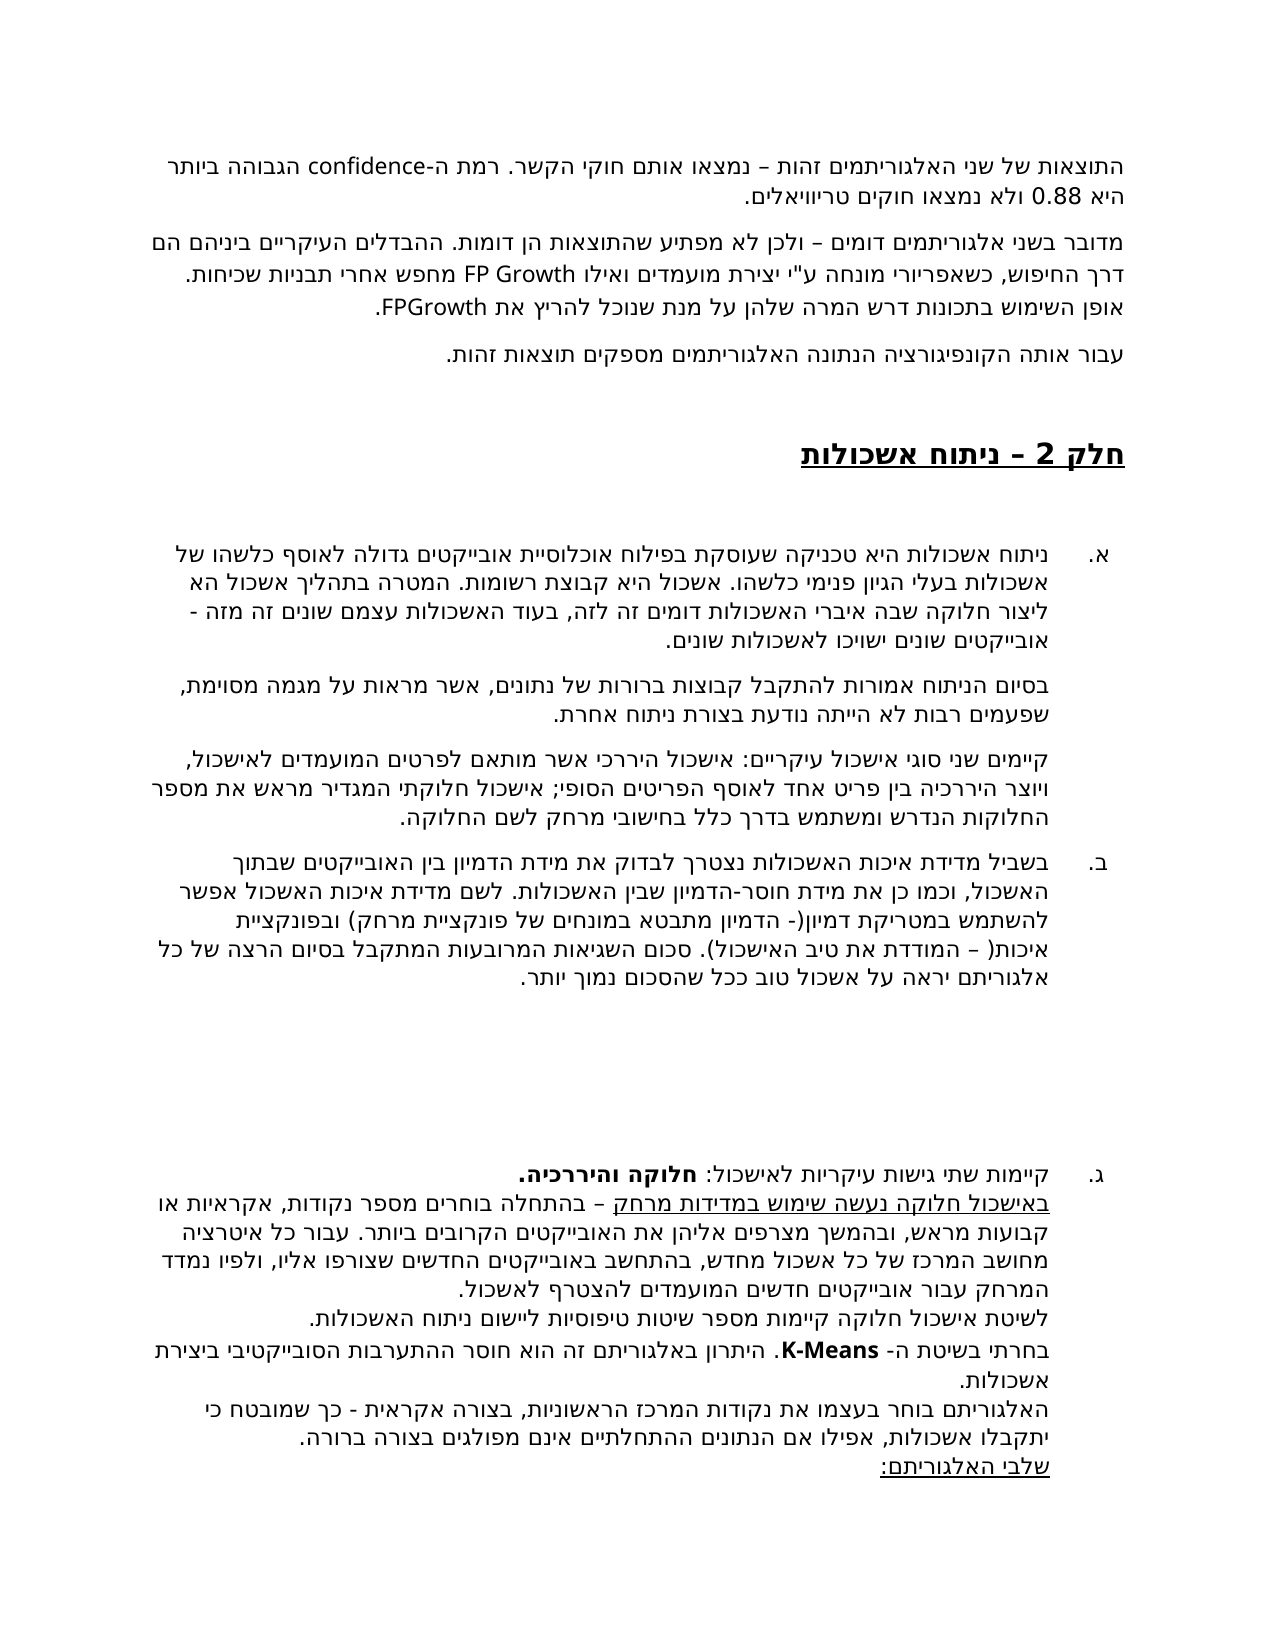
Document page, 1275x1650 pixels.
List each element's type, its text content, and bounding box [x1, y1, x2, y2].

list בחרתי בשיטת ה- K-Means. היתרון באלגוריתם זה הוא חוסר ההתערבות הסובייקטיבי ביצירת אשכולות. [150, 1334, 1050, 1394]
text בסיום הניתוח אמורות להתקבל קבוצות ברורות של נתונים, אשר מראות על מגמה מסוימת, שפעמים רבות לא הייתה נודעת בצורת ניתוח אחרת. [150, 672, 1050, 728]
list ניתוח אשכולות היא טכניקה שעוסקת בפילוח אוכלוסיית אובייקטים גדולה לאוסף כלשהו של אשכולות בעלי הגיון פנימי כלשהו. אשכול היא קבוצת רשומות. המטרה בתהליך אשכול הא ליצור חלוקה שבה איברי האשכולות דומים זה לזה, בעוד האשכולות עצמם שונים זה מזה - אובייקטים שונים ישויכו לאשכולות שונים. [150, 541, 1087, 654]
list האלגוריתם בוחר בעצמו את נקודות המרכז הראשוניות, בצורה אקראית - כך שמובטח כי יתקבלו אשכולות, אפילו אם הנתונים ההתחלתיים אינם מפולגים בצורה ברורה. [150, 1396, 1050, 1451]
text חלק 2 – ניתוח אשכולות [150, 437, 1125, 471]
text מדובר בשני אלגוריתמים דומים – ולכן לא מפתיע שהתוצאות הן דומות. ההבדלים העיקריים ביניהם הם דרך החיפוש, כשאפריורי מונחה ע"י יצירת מועמדים ואילו FP Growth מחפש אחרי תבניות שכיחות. אופן השימוש בתכונות דרש המרה שלהן על מנת שנוכל להריץ את FPGrowth. [150, 229, 1125, 322]
list לשיטת אישכול חלוקה קיימות מספר שיטות טיפוסיות ליישום ניתוח האשכולות. [150, 1305, 1050, 1332]
list בשביל מדידת איכות האשכולות נצטרך לבדוק את מידת הדמיון בין האובייקטים שבתוך האשכול, וכמו כן את מידת חוסר-הדמיון שבין האשכולות. לשם מדידת איכות האשכול אפשר להשתמש במטריקת דמיון(- הדמיון מתבטא במונחים של פונקציית מרחק) ובפונקציית איכות( – המודדת את טיב האישכול). סכום השגיאות המרובעות המתקבל בסיום הרצה של כל אלגוריתם יראה על אשכול טוב ככל שהסכום נמוך יותר. [150, 849, 1087, 991]
text קיימים שני סוגי אישכול עיקריים: אישכול היררכי אשר מותאם לפרטים המועמדים לאישכול, ויוצר היררכיה בין פריט אחד לאוסף הפריטים הסופי; אישכול חלוקתי המגדיר מראש את מספר החלוקות הנדרש ומשתמש בדרך כלל בחישובי מרחק לשם החלוקה. [150, 747, 1050, 831]
text עבור אותה הקונפיגורציה הנתונה האלגוריתמים מספקים תוצאות זהות. [150, 341, 1125, 368]
text התוצאות של שני האלגוריתמים זהות – נמצאו אותם חוקי הקשר. רמת ה-confidence הגבוהה ביותר היא 0.88 ולא נמצאו חוקים טריוויאלים. [150, 150, 1125, 210]
list קיימות שתי גישות עיקריות לאישכול: חלוקה והיררכיה. [150, 1161, 1087, 1188]
list שלבי האלגוריתם: [150, 1453, 1050, 1480]
list באישכול חלוקה נעשה שימוש במדידות מרחק – בהתחלה בוחרים מספר נקודות, אקראיות או קבועות מראש, ובהמשך מצרפים אליהן את האובייקטים הקרובים ביותר. עבור כל איטרציה מחושב המרכז של כל אשכול מחדש, בהתחשב באובייקטים החדשים שצורפו אליו, ולפיו נמדד המרחק עבור אובייקטים חדשים המועמדים להצטרף לאשכול. [150, 1190, 1050, 1303]
